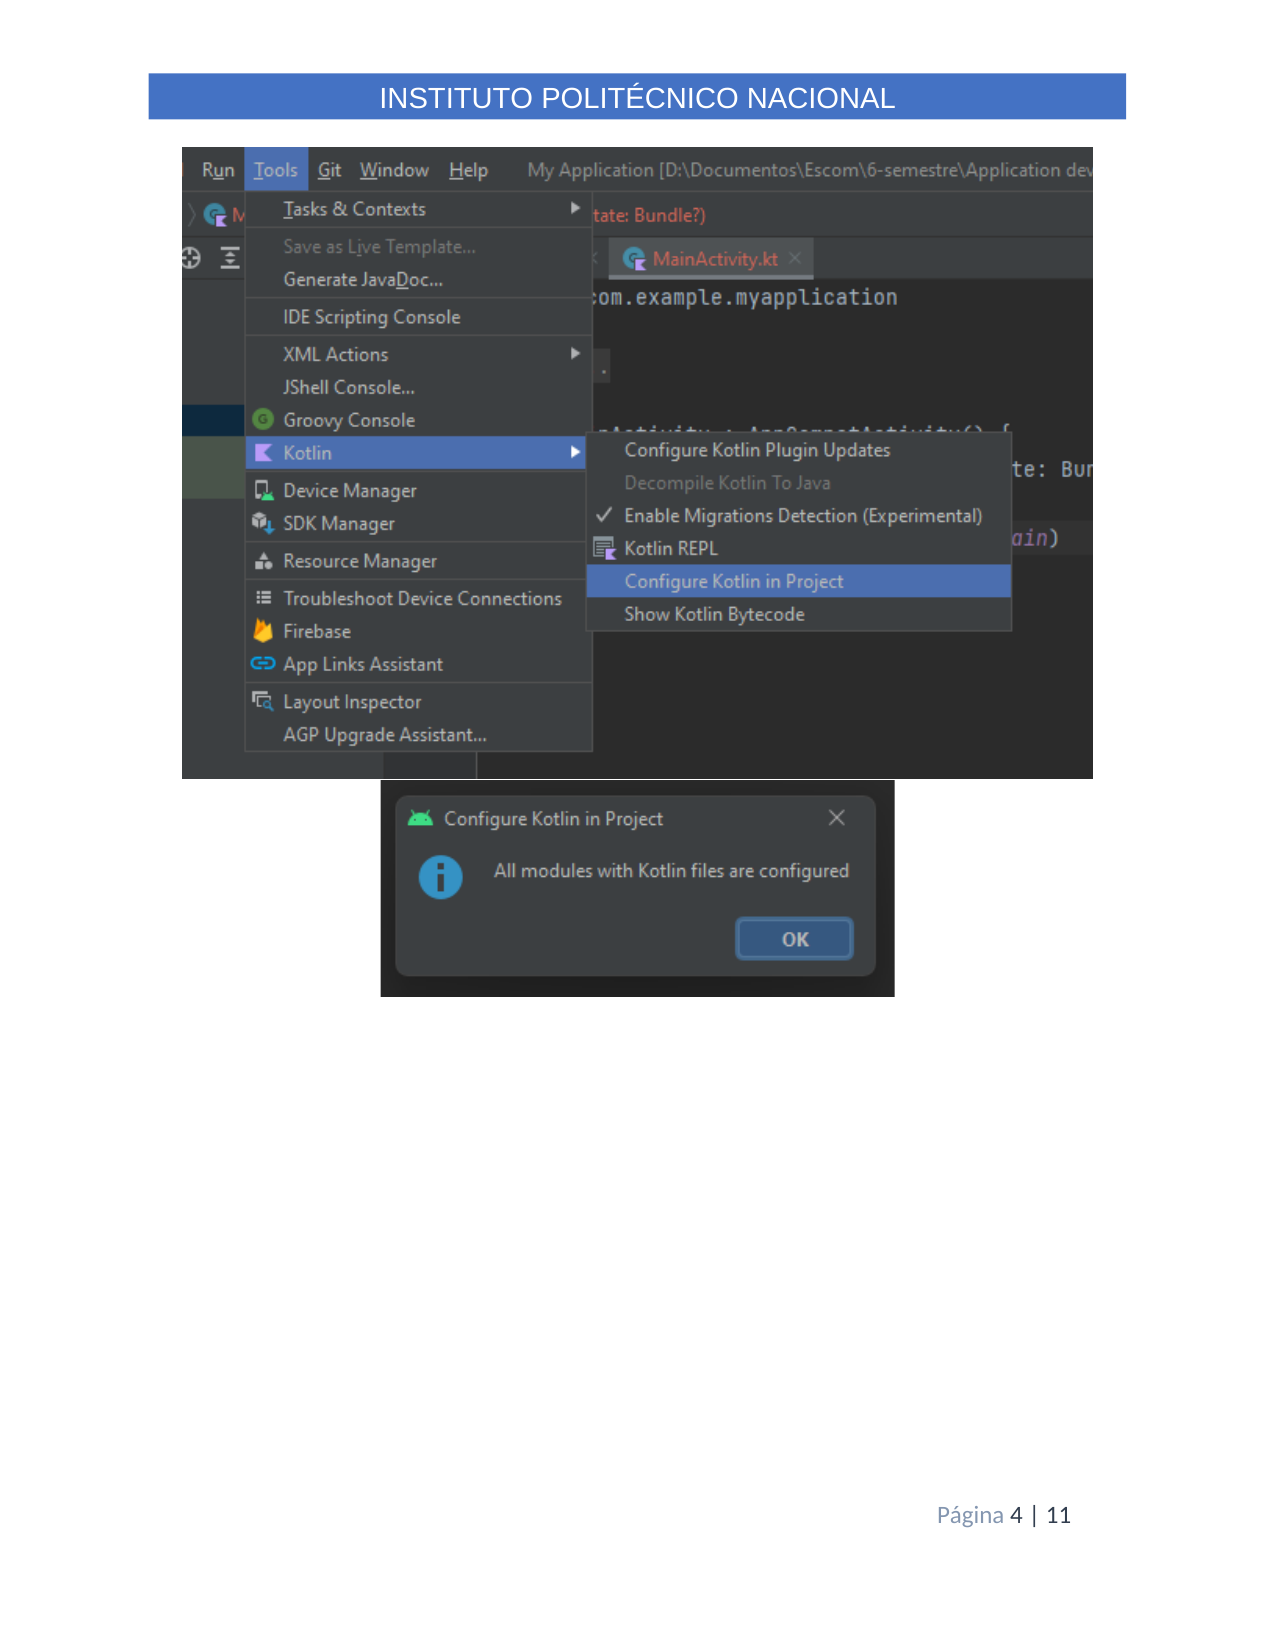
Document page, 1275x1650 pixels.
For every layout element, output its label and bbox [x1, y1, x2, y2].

picture [182, 147, 1093, 779]
picture [380, 780, 895, 997]
